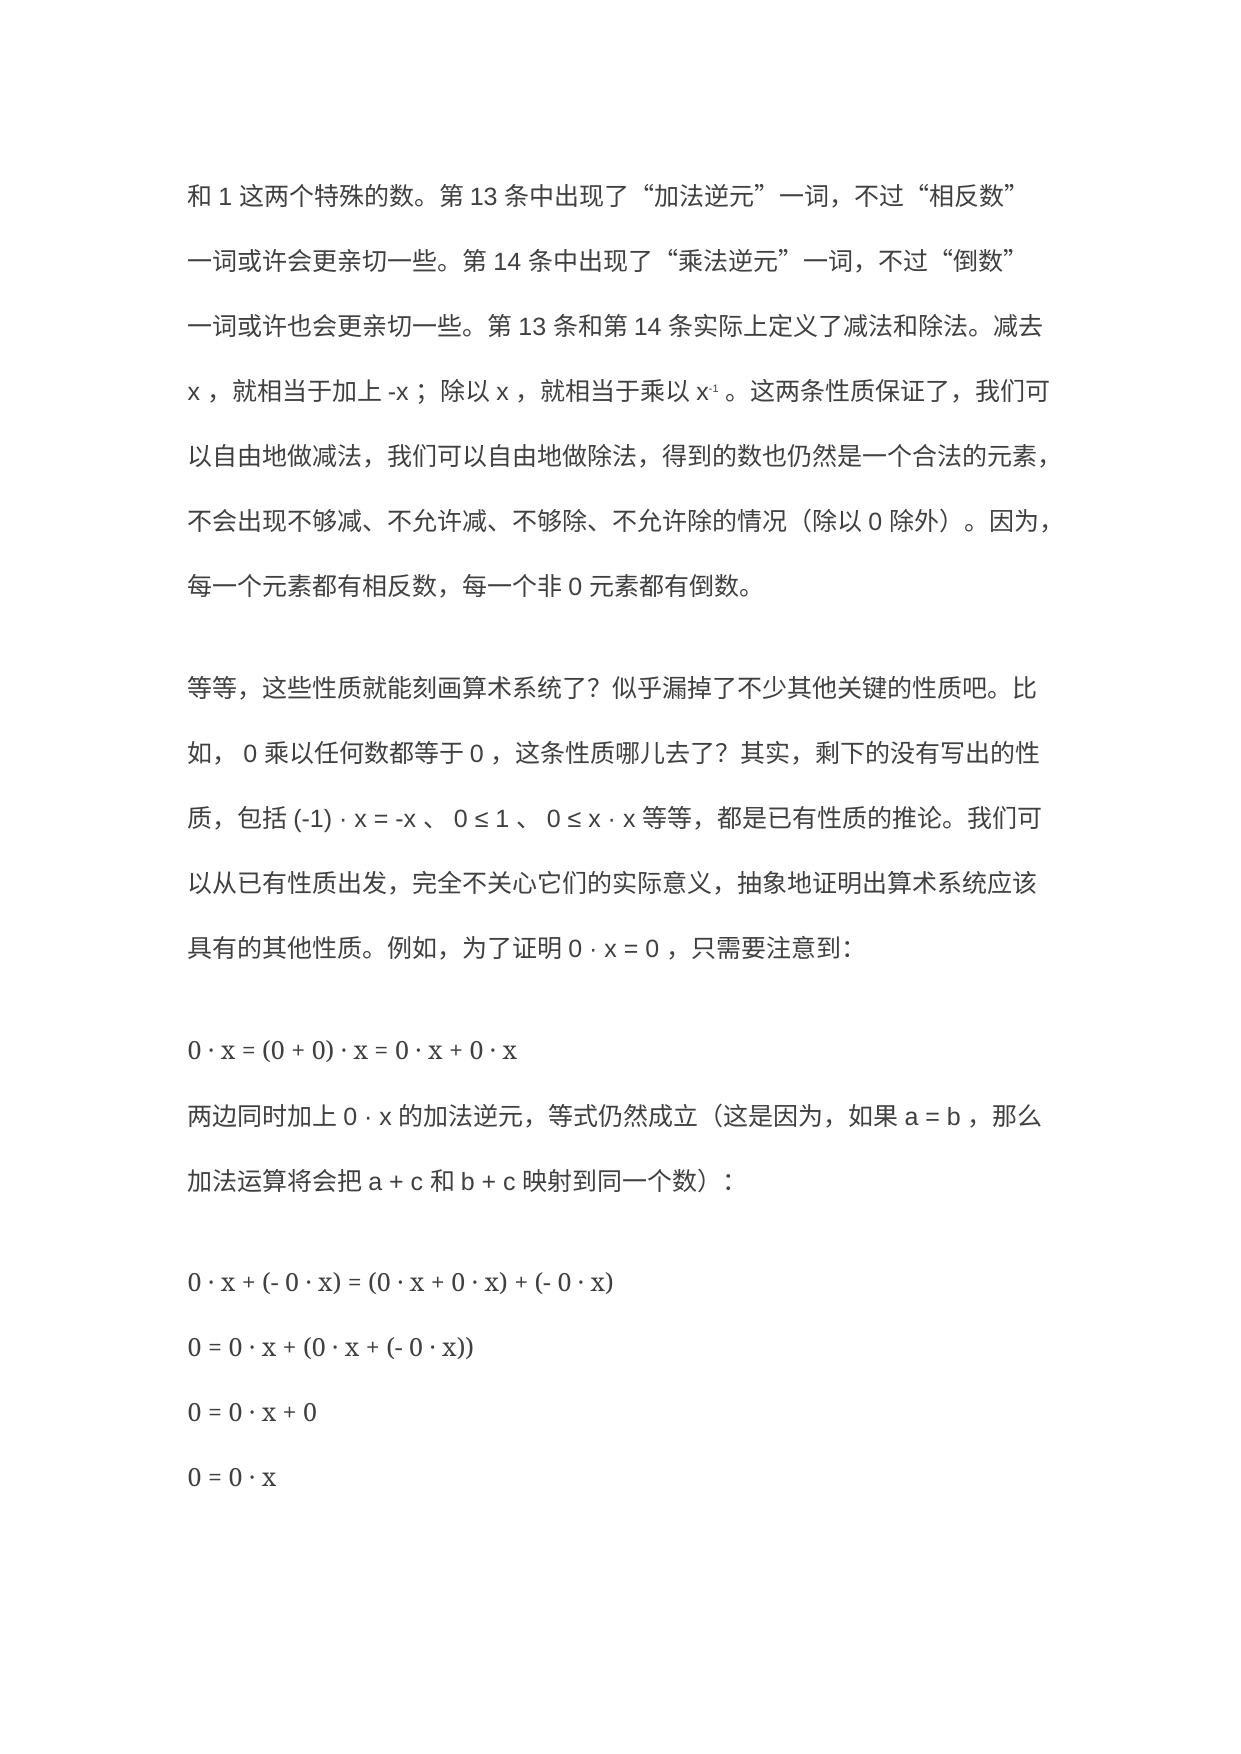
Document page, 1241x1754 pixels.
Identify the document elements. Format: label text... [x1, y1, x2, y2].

text 0 · x + (- 0 · x) = (0 · x + 0 · x) + (- 0 · x) 0 = 0 · x + (0 · x + (- 0 · x)) 0 = 0 · x + 0 0 = 0 · x [187, 1249, 1053, 1509]
text 等等，这些性质就能刻画算术系统了？似乎漏掉了不少其他关键的性质吧。比如， 0 乘以任何数都等于 0 ，这条性质哪儿去了？其实，剩下的没有写出的性质，包括 (-1) · x = -x 、 0 ≤ 1 、 0 ≤ x · x 等等，都是已有性质的推论。我们可以从已有性质出发，完全不关心它们的实际意义，抽象地证明出算术系统应该具有的其他性质。例如，为了证明 0 · x = 0 ，只需要注意到： [187, 654, 1053, 979]
text 0 · x = (0 + 0) · x = 0 · x + 0 · x [187, 1017, 1053, 1082]
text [187, 162, 1053, 617]
text 两边同时加上 0 · x 的加法逆元，等式仍然成立（这是因为，如果 a = b ，那么加法运算将会把 a + c 和 b + c 映射到同一个数）： [187, 1082, 1053, 1212]
